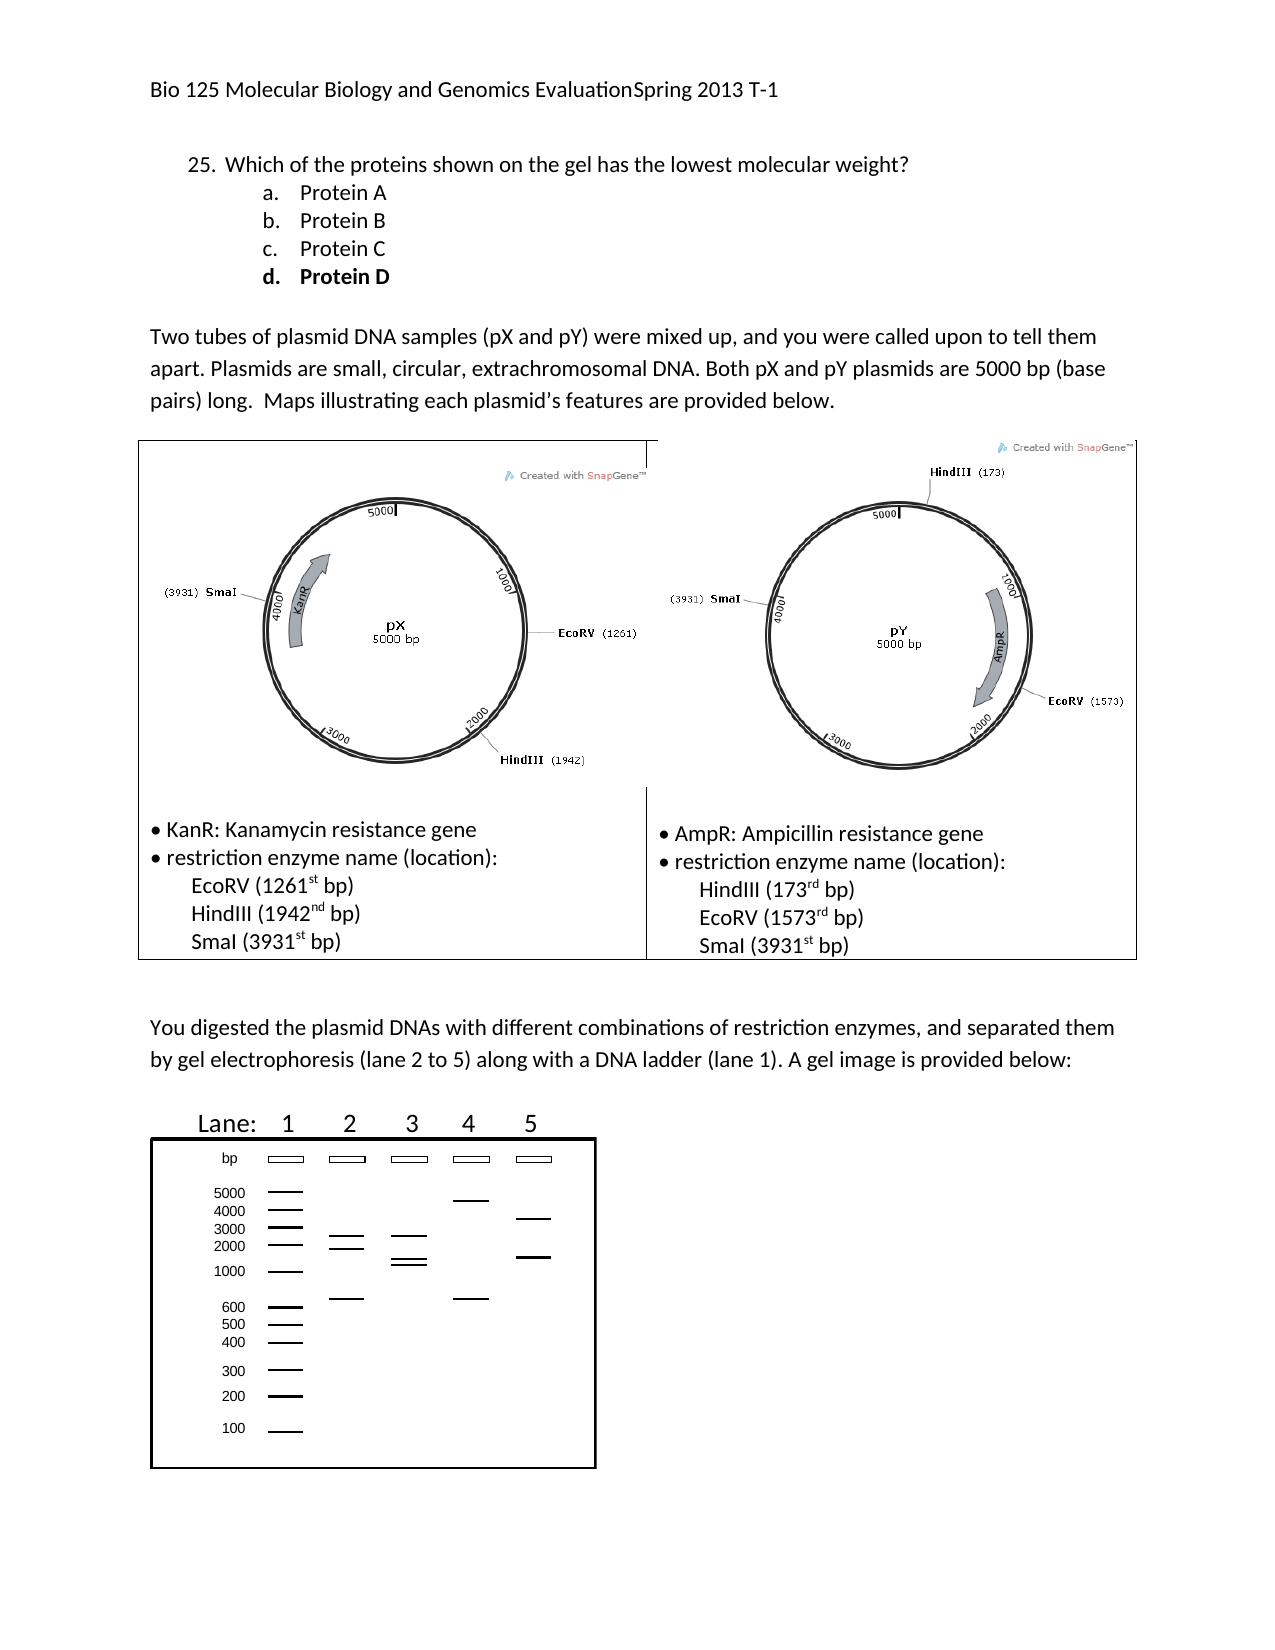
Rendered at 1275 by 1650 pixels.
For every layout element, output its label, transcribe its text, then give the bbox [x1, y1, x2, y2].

list Protein C [262, 234, 1125, 262]
picture [150, 468, 647, 787]
text You digested the plasmid DNAs with different combinations of restriction enzymes, and separated them by gel electrophoresis (lane 2 to 5) along with a DNA ladder (lane 1). A gel image is provided below: [150, 1013, 1125, 1073]
list Protein A [262, 178, 1125, 206]
list Which of the proteins shown on the gel has the lowest molecular weight? [187, 150, 1125, 178]
text Two tubes of plasmid DNA samples (pX and pY) were mixed up, and you were called upon to tell them apart. Plasmids are small, circular, extrachromosomal DNA. Both pX and pY plasmids are 5000 bp (base pairs) long. Maps illustrating each plasmid’s features are provided below. [150, 322, 1125, 415]
list Protein B [262, 206, 1125, 234]
table_header • AmpR: Ampicillin resistance gene • restriction enzyme name (location): HindIII (173rd bp) EcoRV (1573rd bp) SmaI (3931st bp) [647, 441, 1136, 959]
picture [658, 440, 1136, 792]
list Protein D [262, 262, 1125, 290]
table_header • KanR: Kanamycin resistance gene • restriction enzyme name (location): EcoRV (1261st bp) HindIII (1942nd bp) SmaI (3931st bp) [139, 441, 646, 959]
